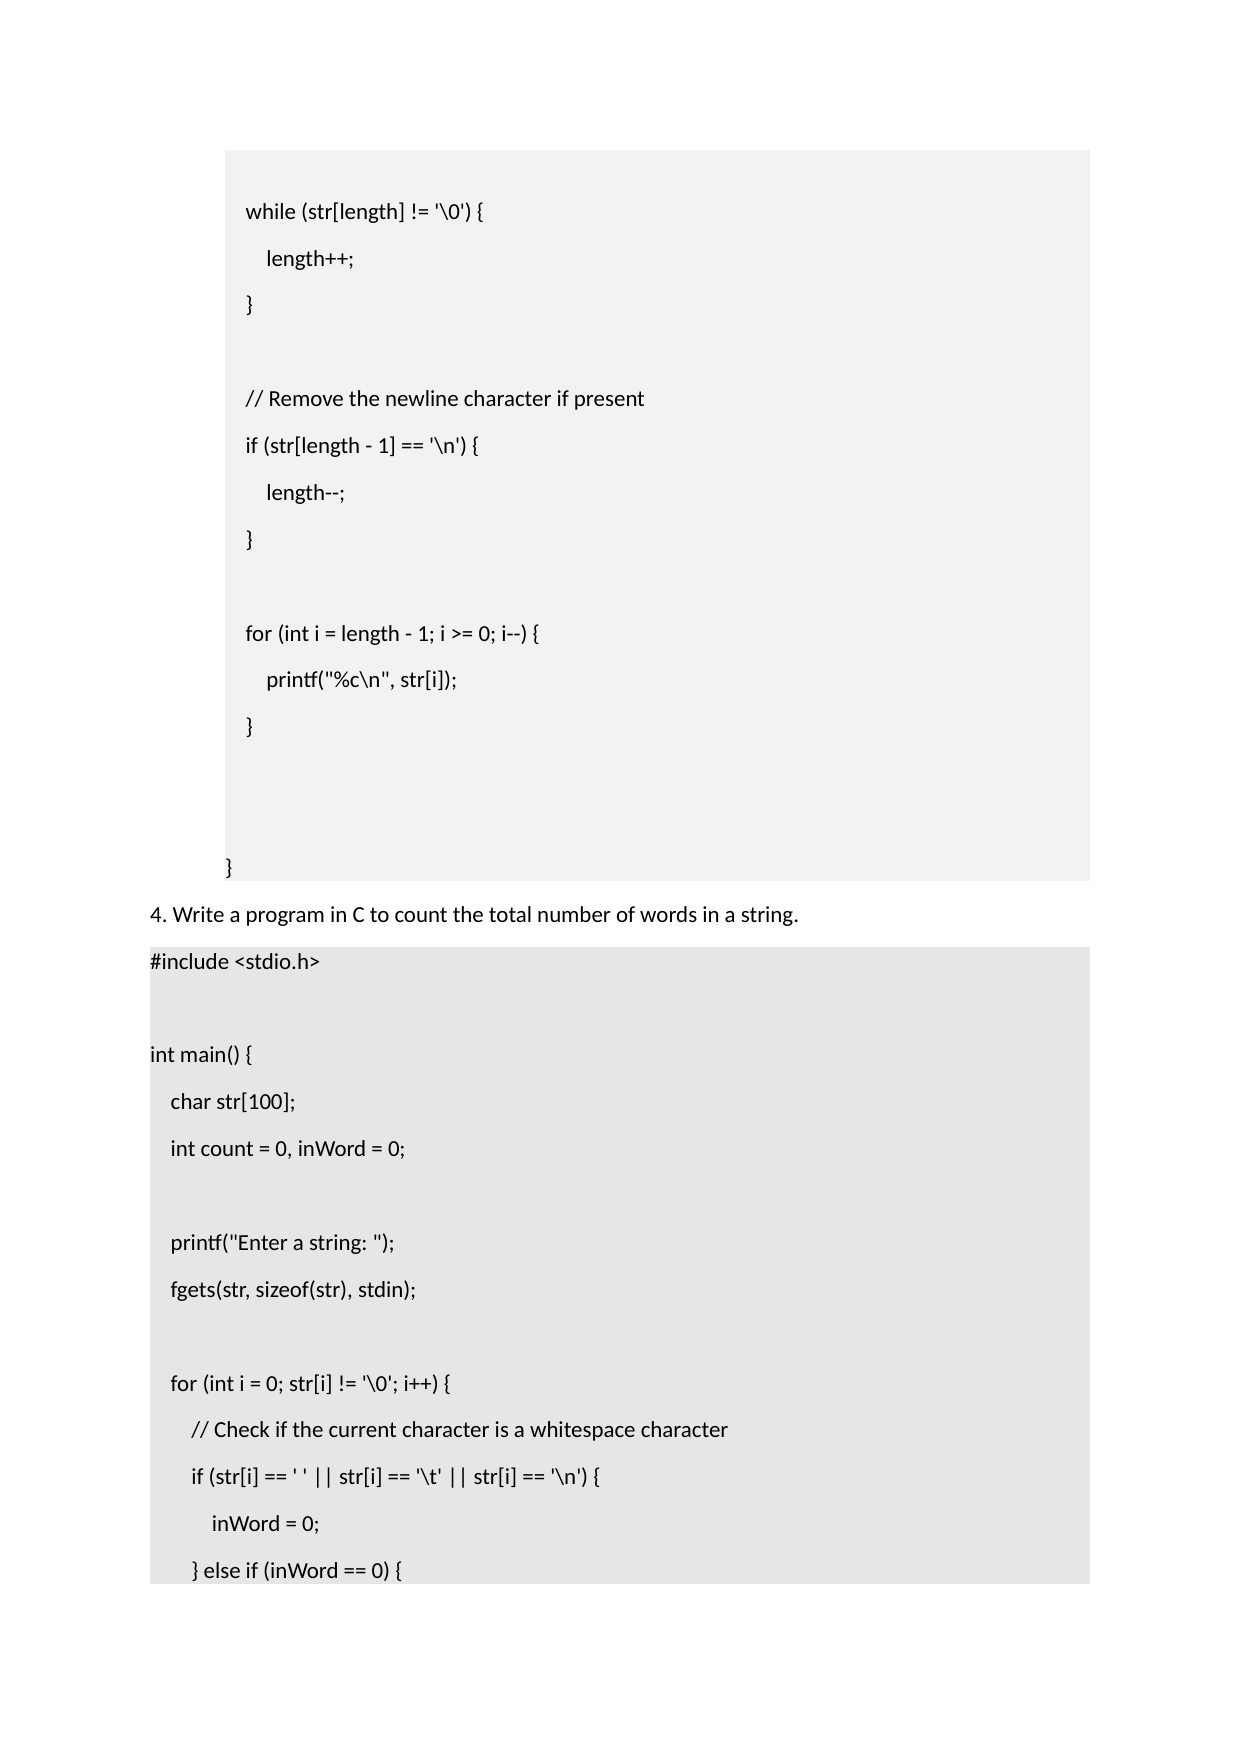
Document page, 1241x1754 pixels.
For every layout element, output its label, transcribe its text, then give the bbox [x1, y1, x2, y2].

text char str[100]; [150, 1087, 1090, 1116]
text // Remove the newline character if present [225, 384, 1090, 412]
text #include <stdio.h> [150, 947, 1090, 975]
text fgets(str, sizeof(str), stdin); [150, 1275, 1090, 1303]
text } [225, 853, 1090, 881]
text printf("%c\n", str[i]); [225, 666, 1090, 694]
text inWord = 0; [150, 1509, 1090, 1537]
text if (str[i] == ' ' || str[i] == '\t' || str[i] == '\n') { [150, 1462, 1090, 1491]
text } [225, 291, 1090, 319]
text } [225, 712, 1090, 741]
text } else if (inWord == 0) { [150, 1556, 1090, 1584]
text } [225, 525, 1090, 553]
text // Check if the current character is a whitespace character [150, 1416, 1090, 1444]
text length++; [225, 244, 1090, 272]
text if (str[length - 1] == '\n') { [225, 431, 1090, 459]
text int count = 0, inWord = 0; [150, 1134, 1090, 1162]
text for (int i = length - 1; i >= 0; i--) { [225, 619, 1090, 647]
text while (str[length] != '\0') { [225, 197, 1090, 225]
text int main() { [150, 1041, 1090, 1069]
text length--; [225, 478, 1090, 506]
text printf("Enter a string: "); [150, 1228, 1090, 1256]
text 4. Write a program in C to count the total number of words in a string. [150, 900, 1090, 928]
text for (int i = 0; str[i] != '\0'; i++) { [150, 1369, 1090, 1397]
